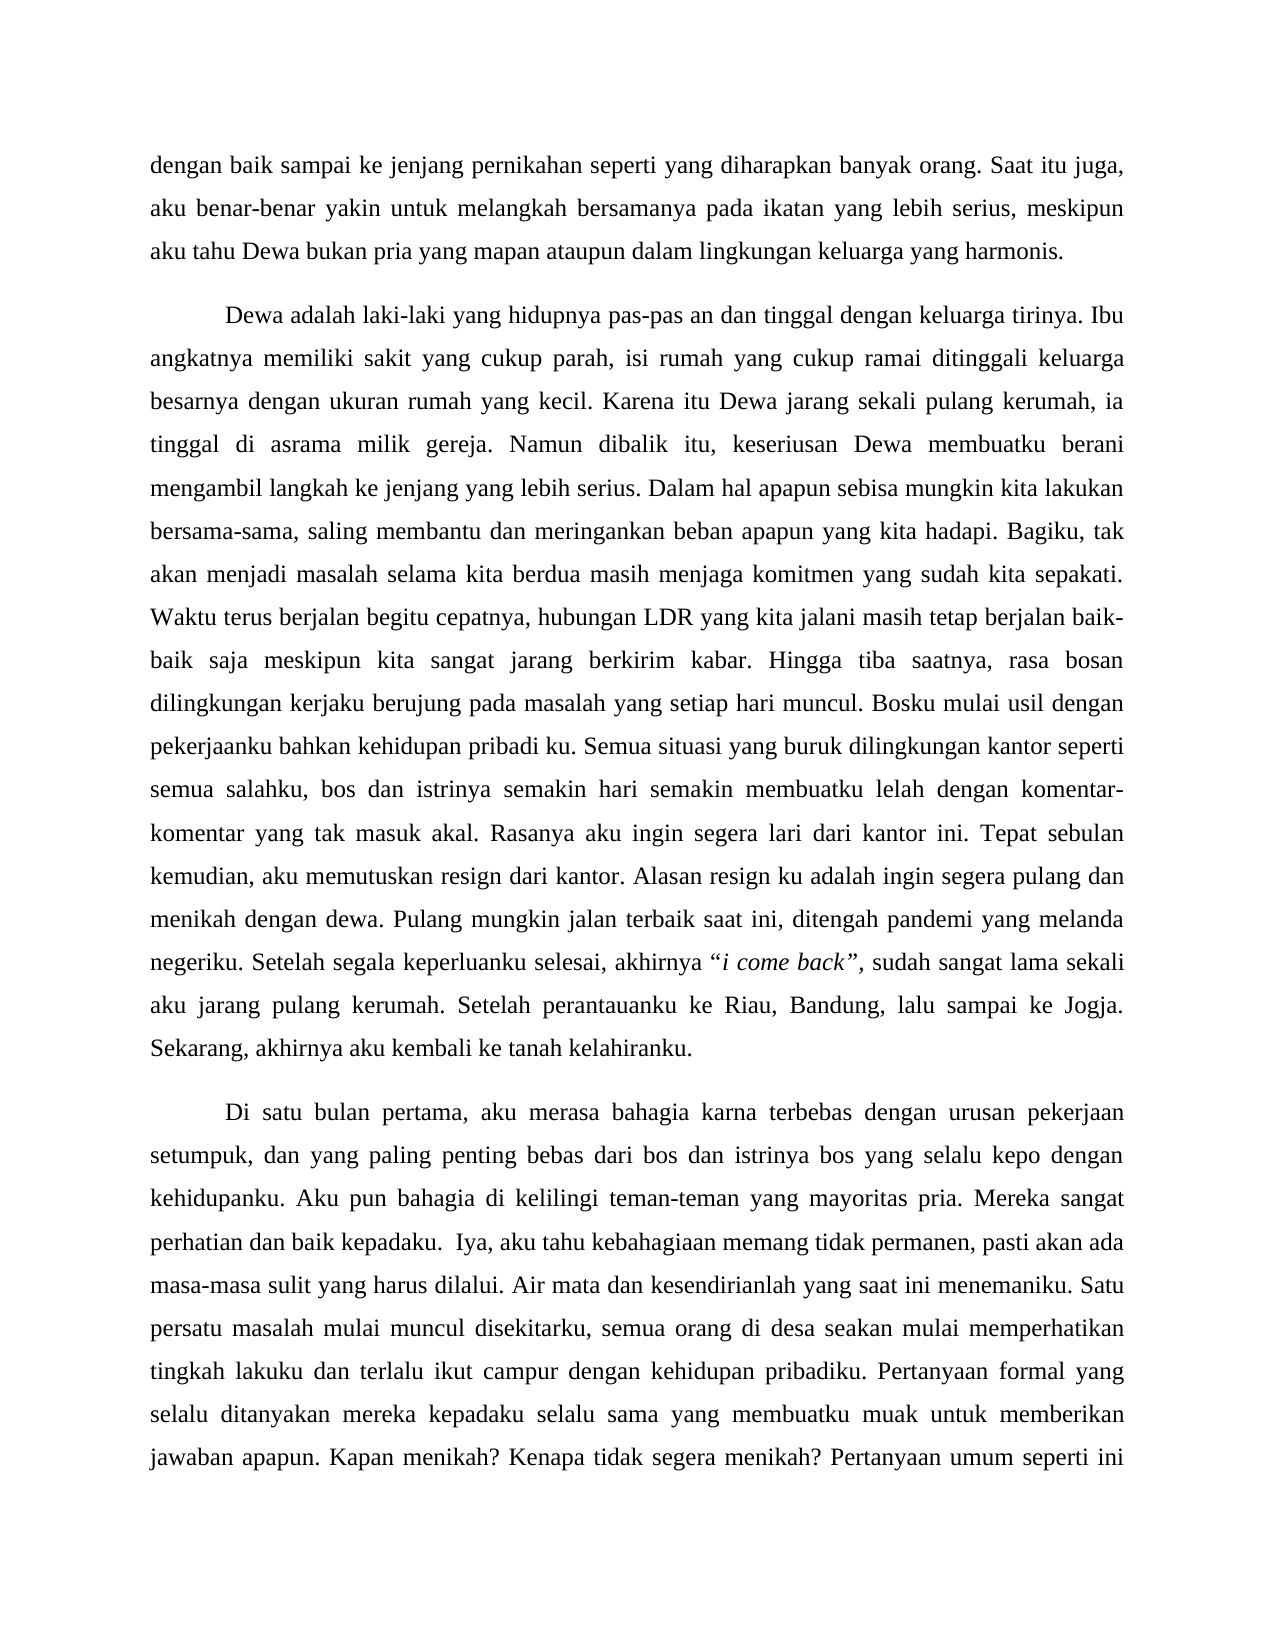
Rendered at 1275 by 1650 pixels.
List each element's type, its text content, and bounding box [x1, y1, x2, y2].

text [150, 150, 1125, 265]
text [150, 1097, 1125, 1471]
text Dewa adalah laki-laki yang hidupnya pas-pas an dan tinggal dengan keluarga tirinya. Ibu angkatnya memiliki sakit yang cukup parah, isi rumah yang cukup ramai ditinggali keluarga besarnya dengan ukuran rumah yang kecil. Karena itu Dewa jarang sekali pulang kerumah, ia tinggal di asrama milik gereja. Namun dibalik itu, keseriusan Dewa membuatku berani mengambil langkah ke jenjang yang lebih serius. Dalam hal apapun sebisa mungkin kita lakukan bersama-sama, saling membantu dan meringankan beban apapun yang kita hadapi. Bagiku, tak akan menjadi masalah selama kita berdua masih menjaga komitmen yang sudah kita sepakati. Waktu terus berjalan begitu cepatnya, hubungan LDR yang kita jalani masih tetap berjalan baik-baik saja meskipun kita sangat jarang berkirim kabar. Hingga tiba saatnya, rasa bosan dilingkungan kerjaku berujung pada masalah yang setiap hari muncul. Bosku mulai usil dengan pekerjaanku bahkan kehidupan pribadi ku. Semua situasi yang buruk dilingkungan kantor seperti semua salahku, bos dan istrinya semakin hari semakin membuatku lelah dengan komentar-komentar yang tak masuk akal. Rasanya aku ingin segera lari dari kantor ini. Tepat sebulan kemudian, aku memutuskan resign dari kantor. Alasan resign ku adalah ingin segera pulang dan menikah dengan dewa. Pulang mungkin jalan terbaik saat ini, ditengah pandemi yang melanda negeriku. Setelah segala keperluanku selesai, akhirnya “i come back”, sudah sangat lama sekali aku jarang pulang kerumah. Setelah perantauanku ke Riau, Bandung, lalu sampai ke Jogja. Sekarang, akhirnya aku kembali ke tanah kelahiranku. [150, 300, 1125, 1062]
